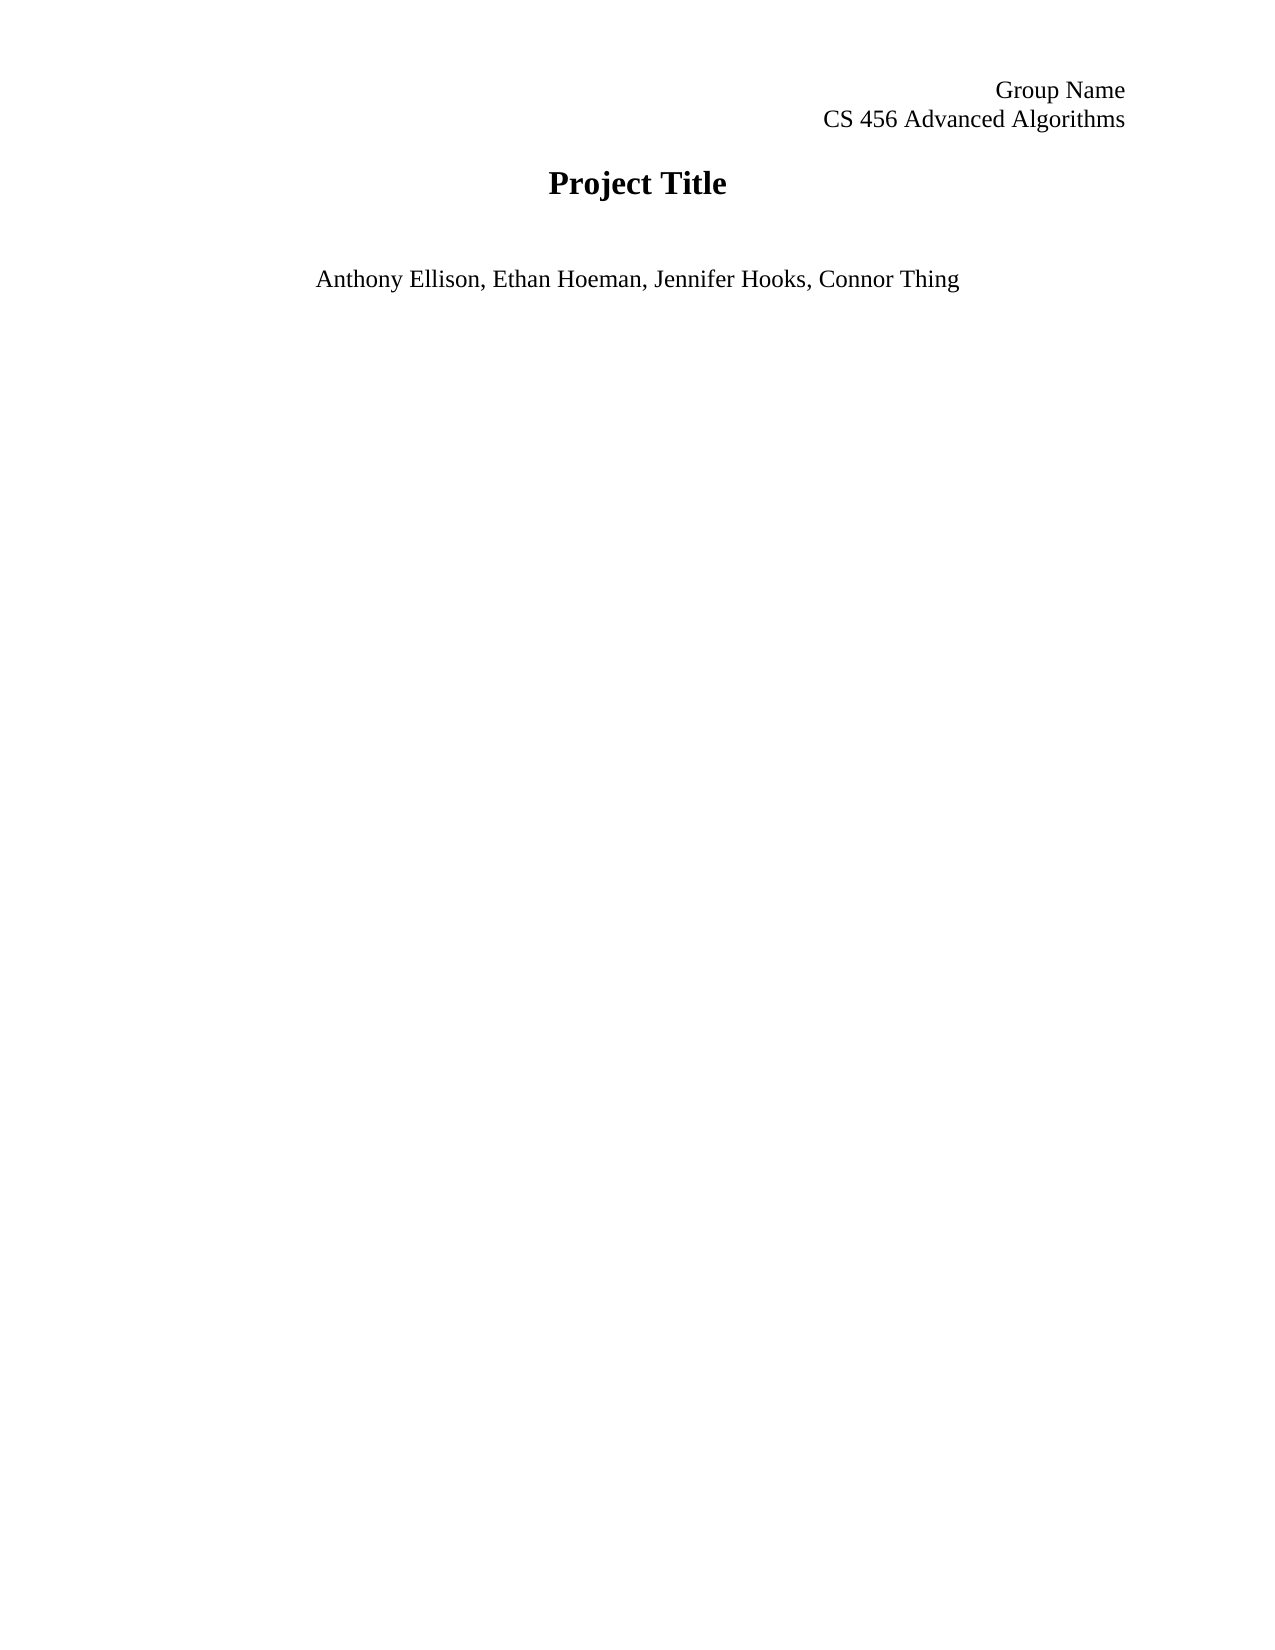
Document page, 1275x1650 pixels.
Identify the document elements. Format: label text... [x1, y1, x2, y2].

text Project Title [150, 163, 1125, 201]
text Anthony Ellison, Ethan Hoeman, Jennifer Hooks, Connor Thing [150, 264, 1125, 292]
